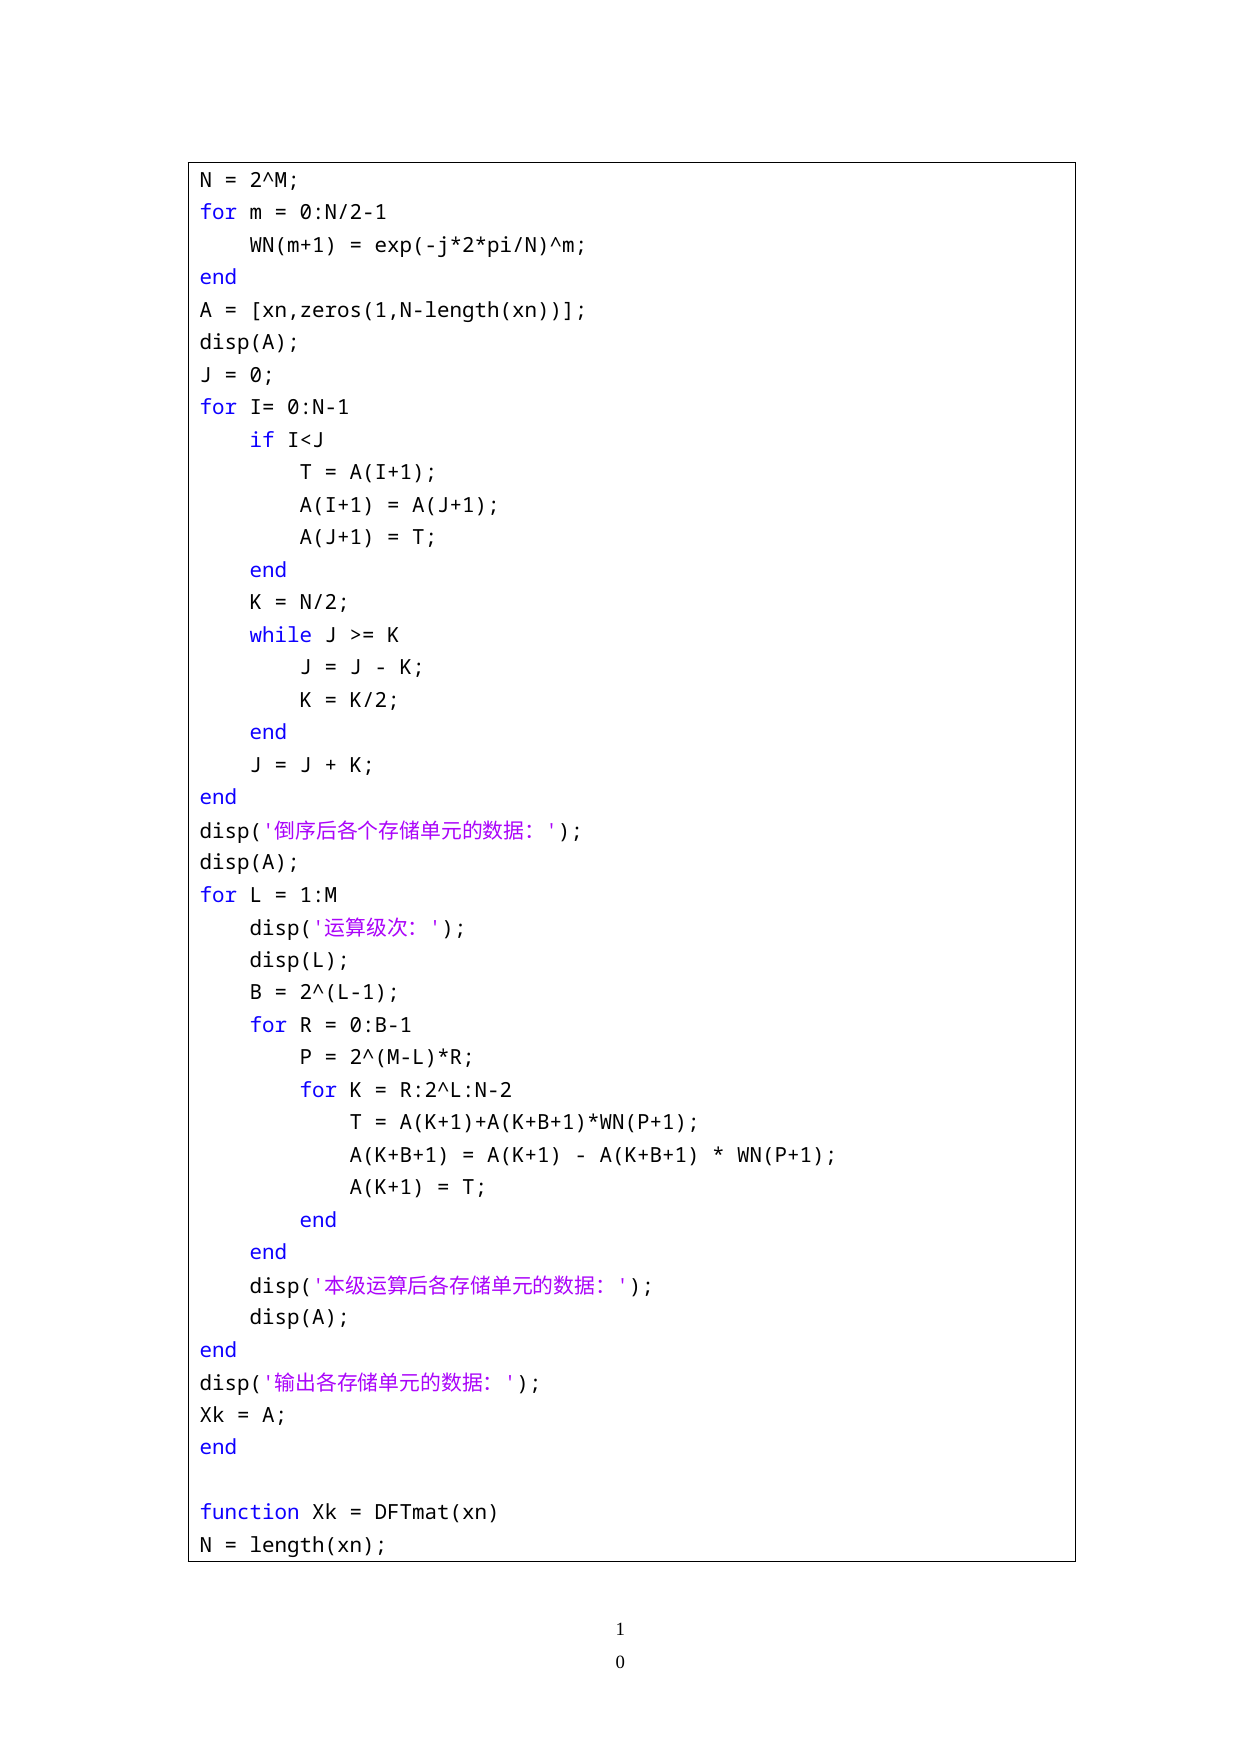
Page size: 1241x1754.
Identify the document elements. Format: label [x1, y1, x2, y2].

table_cell [189, 163, 1075, 1561]
